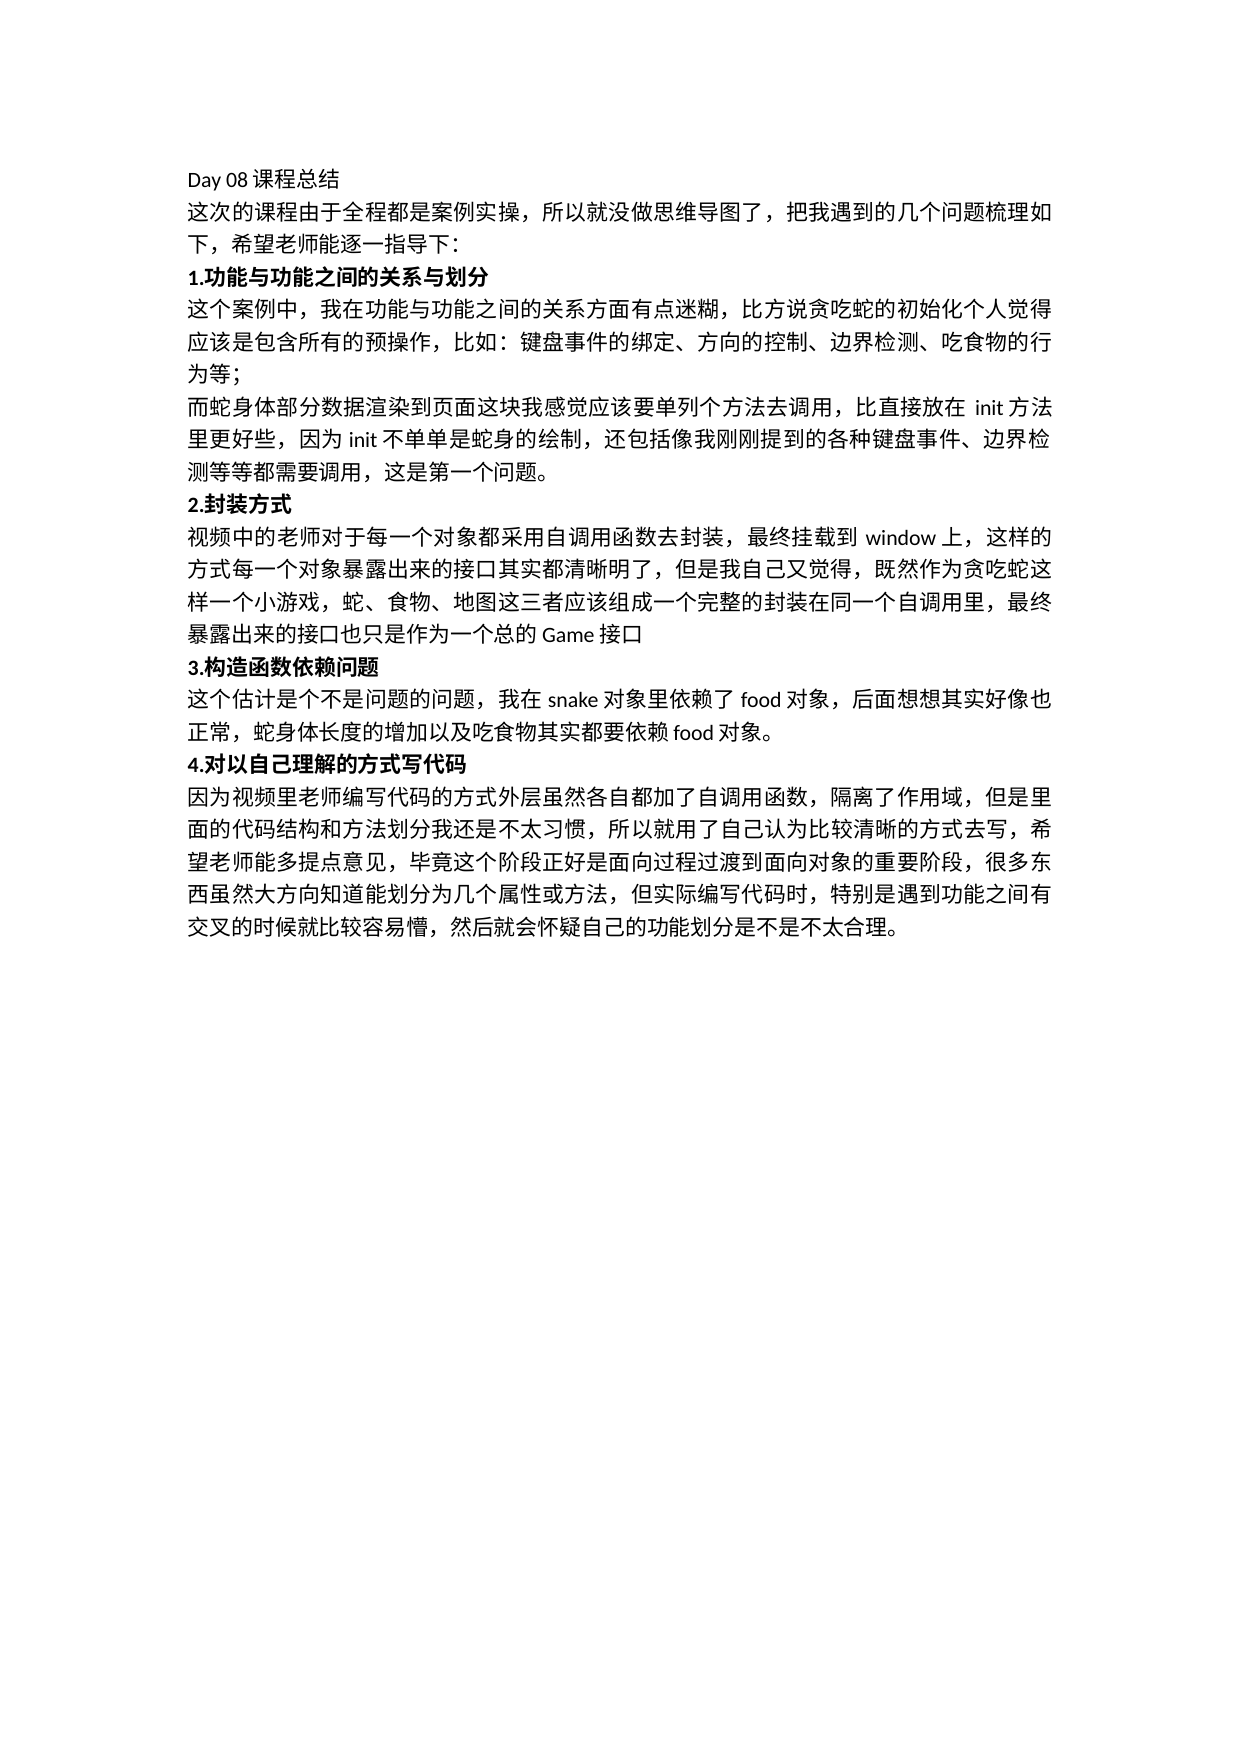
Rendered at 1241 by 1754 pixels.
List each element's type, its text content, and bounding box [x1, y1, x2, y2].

text 这次的课程由于全程都是案例实操，所以就没做思维导图了，把我遇到的几个问题梳理如下，希望老师能逐一指导下： [187, 194, 1053, 259]
text 因为视频里老师编写代码的方式外层虽然各自都加了自调用函数，隔离了作用域，但是里面的代码结构和方法划分我还是不太习惯，所以就用了自己认为比较清晰的方式去写，希望老师能多提点意见，毕竟这个阶段正好是面向过程过渡到面向对象的重要阶段，很多东西虽然大方向知道能划分为几个属性或方法，但实际编写代码时，特别是遇到功能之间有交叉的时候就比较容易懵，然后就会怀疑自己的功能划分是不是不太合理。 [187, 779, 1053, 942]
text Day 08课程总结 [187, 162, 1053, 194]
text 这个案例中，我在功能与功能之间的关系方面有点迷糊，比方说贪吃蛇的初始化个人觉得应该是包含所有的预操作，比如：键盘事件的绑定、方向的控制、边界检测、吃食物的行为等； [187, 292, 1053, 389]
text 而蛇身体部分数据渲染到页面这块我感觉应该要单列个方法去调用，比直接放在init方法里更好些，因为init不单单是蛇身的绘制，还包括像我刚刚提到的各种键盘事件、边界检测等等都需要调用，这是第一个问题。 [187, 389, 1053, 487]
text 视频中的老师对于每一个对象都采用自调用函数去封装，最终挂载到window上，这样的方式每一个对象暴露出来的接口其实都清晰明了，但是我自己又觉得，既然作为贪吃蛇这样一个小游戏，蛇、食物、地图这三者应该组成一个完整的封装在同一个自调用里，最终暴露出来的接口也只是作为一个总的Game接口 [187, 519, 1053, 649]
list 对以自己理解的方式写代码 [187, 747, 1053, 779]
list 构造函数依赖问题 [187, 649, 1053, 682]
list 功能与功能之间的关系与划分 [187, 259, 1053, 292]
list 封装方式 [187, 487, 1053, 519]
text 这个估计是个不是问题的问题，我在snake对象里依赖了food对象，后面想想其实好像也正常，蛇身体长度的增加以及吃食物其实都要依赖food对象。 [187, 682, 1053, 747]
